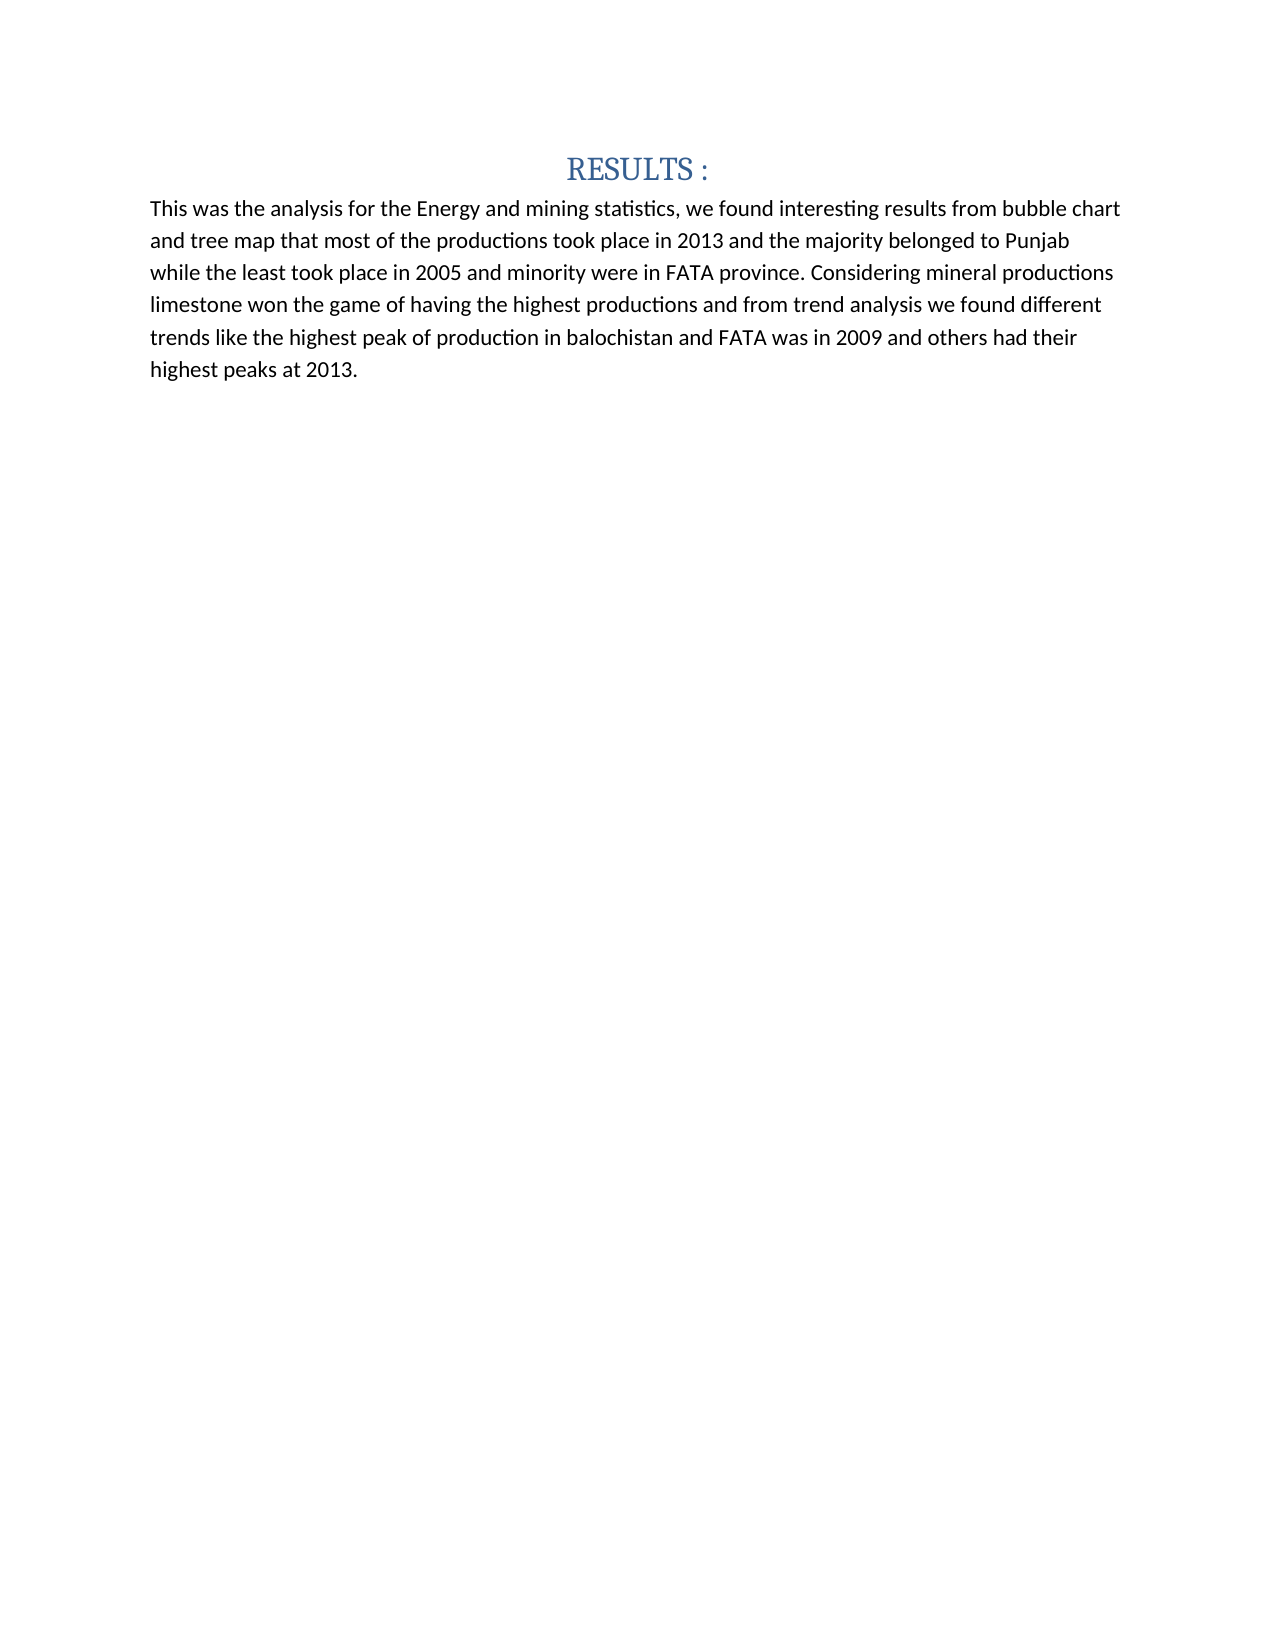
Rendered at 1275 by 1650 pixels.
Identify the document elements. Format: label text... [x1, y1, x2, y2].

text This was the analysis for the Energy and mining statistics, we found interesting results from bubble chart and tree map that most of the productions took place in 2013 and the majority belonged to Punjab while the least took place in 2005 and minority were in FATA province. Considering mineral productions limestone won the game of having the highest productions and from trend analysis we found different trends like the highest peak of production in balochistan and FATA was in 2009 and others had their highest peaks at 2013. [150, 194, 1125, 383]
subtitle RESULTS : [150, 150, 1125, 188]
